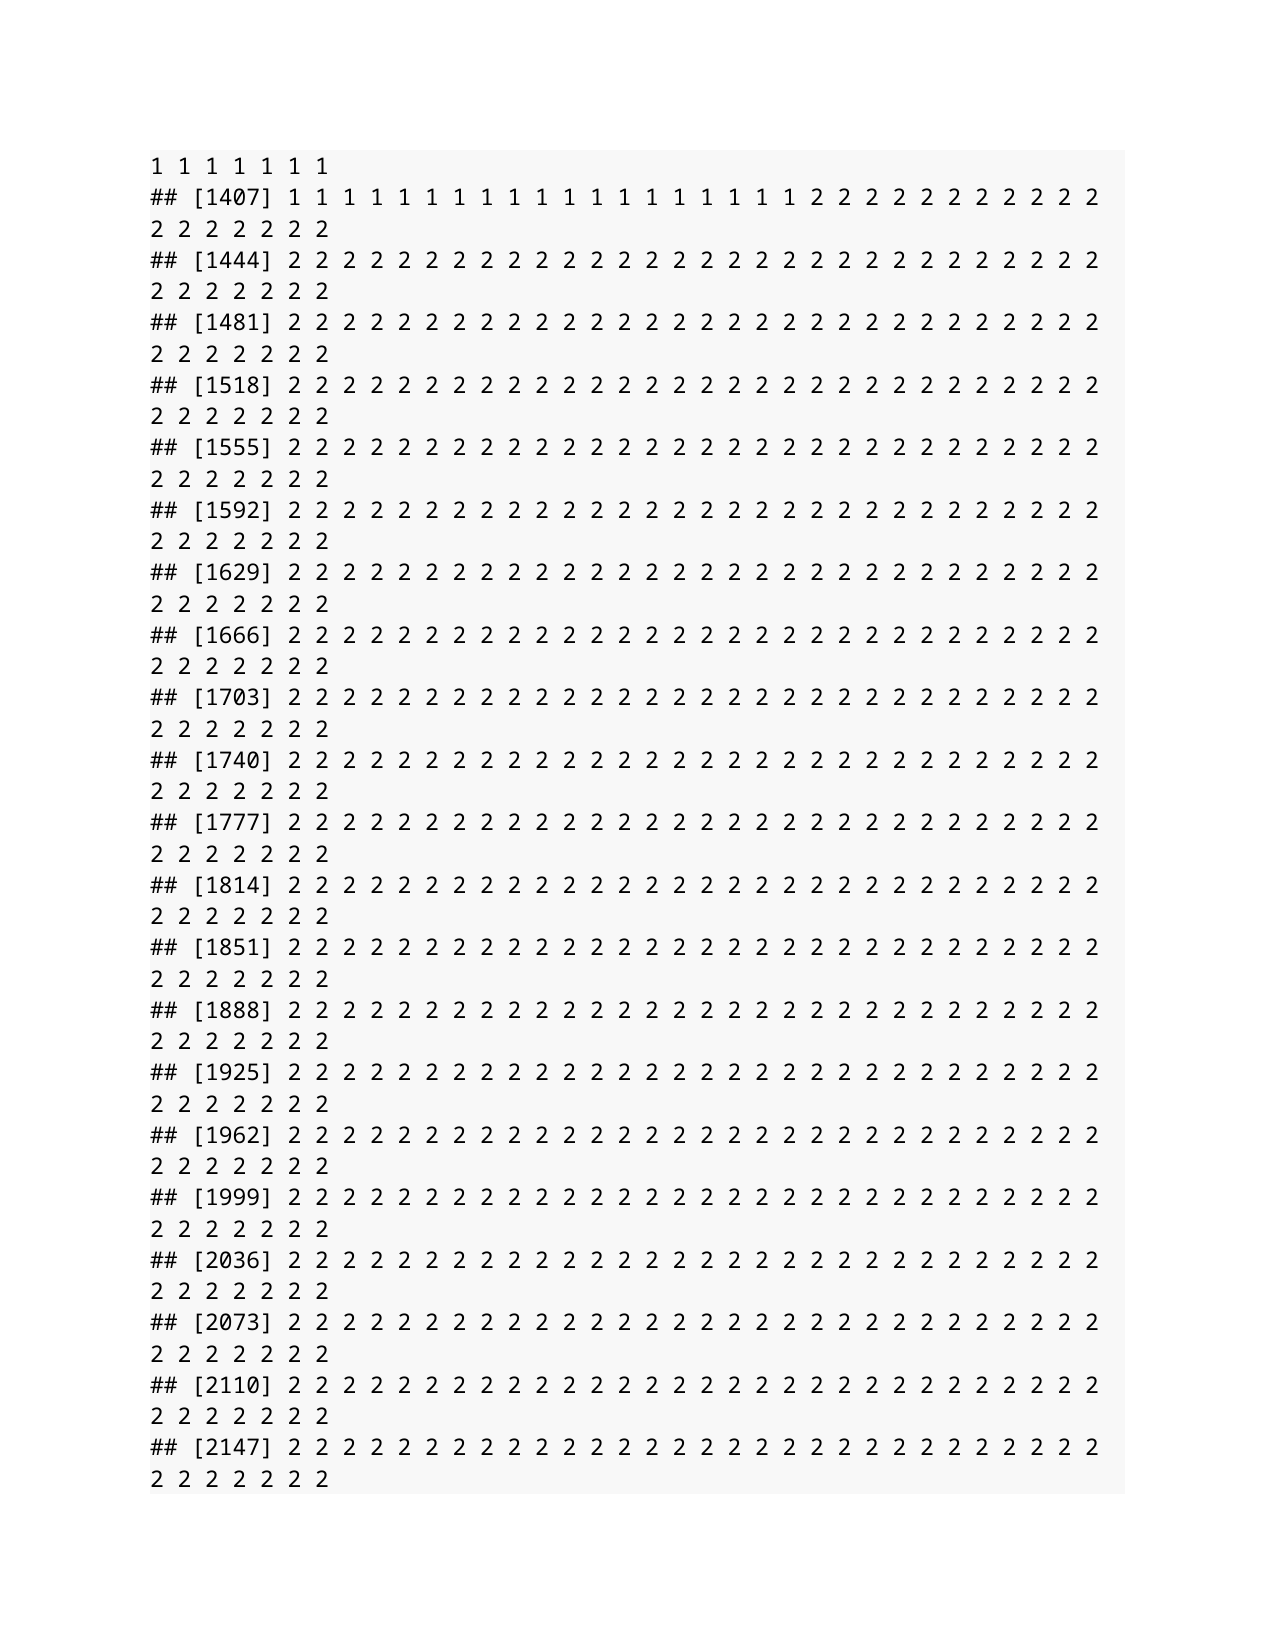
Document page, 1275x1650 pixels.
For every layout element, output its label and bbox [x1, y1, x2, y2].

text [150, 150, 1125, 1494]
